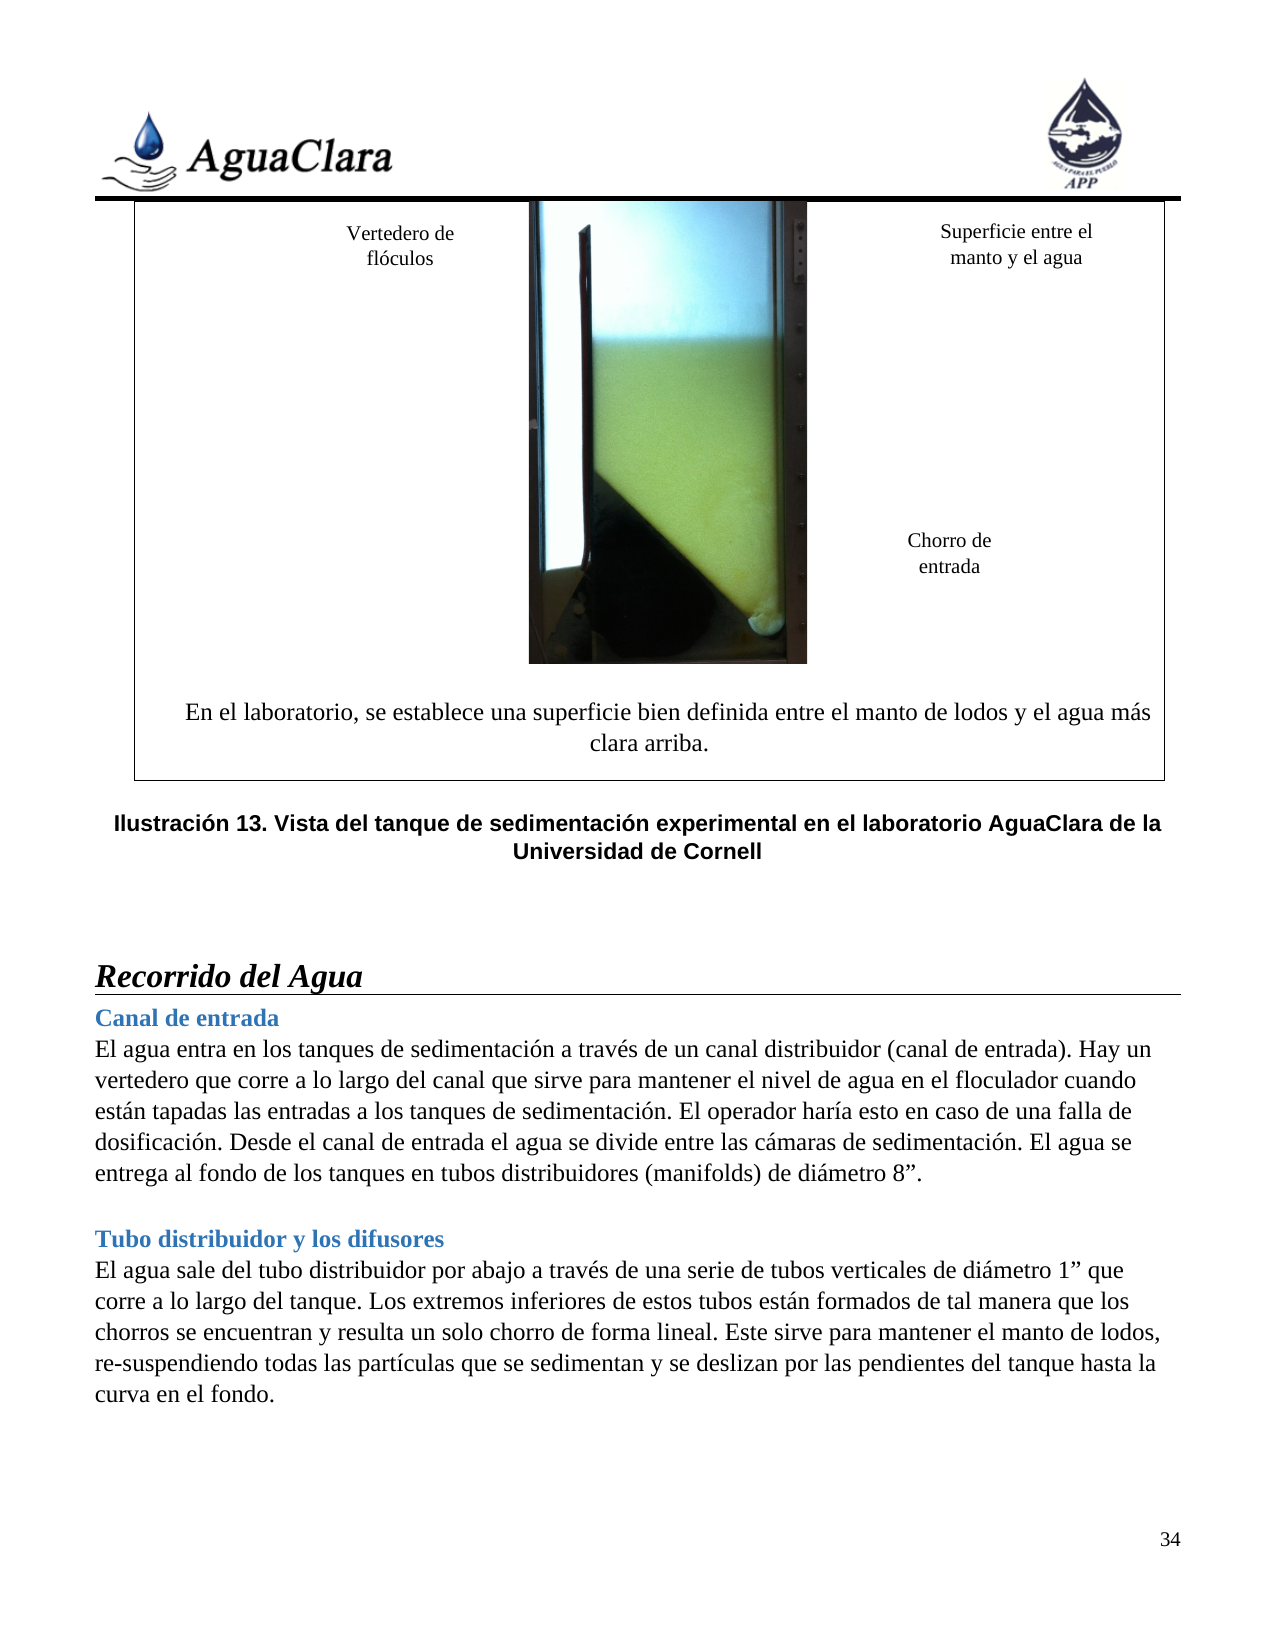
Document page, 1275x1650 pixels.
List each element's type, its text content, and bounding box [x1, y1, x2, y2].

table_header En el laboratorio, se establece una superficie bien definida entre el manto de lodos y el agua más clara arriba. [135, 202, 1164, 780]
text El agua sale del tubo distribuidor por abajo a través de una serie de tubos verticales de diámetro 1” que corre a lo largo del tanque. Los extremos inferiores de estos tubos están formados de tal manera que los chorros se encuentran y resulta un solo chorro de forma lineal. Este sirve para mantener el manto de lodos, re-suspendiendo todas las partículas que se sedimentan y se deslizan por las pendientes del tanque hasta la curva en el fondo. [94, 1255, 1181, 1408]
text El agua entra en los tanques de sedimentación a través de un canal distribuidor (canal de entrada). Hay un vertedero que corre a lo largo del canal que sirve para mantener el nivel de agua en el floculador cuando están tapadas las entradas a los tanques de sedimentación. El operador haría esto en caso de una falla de dosificación. Desde el canal de entrada el agua se divide entre las cámaras de sedimentación. El agua se entrega al fondo de los tanques en tubos distribuidores (manifolds) de diámetro 8”. [94, 1034, 1181, 1187]
picture [94, 111, 412, 194]
subtitle Tubo distribuidor y los difusores [94, 1224, 1181, 1253]
picture [528, 201, 808, 664]
subtitle Canal de entrada [94, 1003, 1181, 1031]
subtitle Recorrido del Agua [94, 956, 1181, 995]
picture [1041, 75, 1134, 194]
